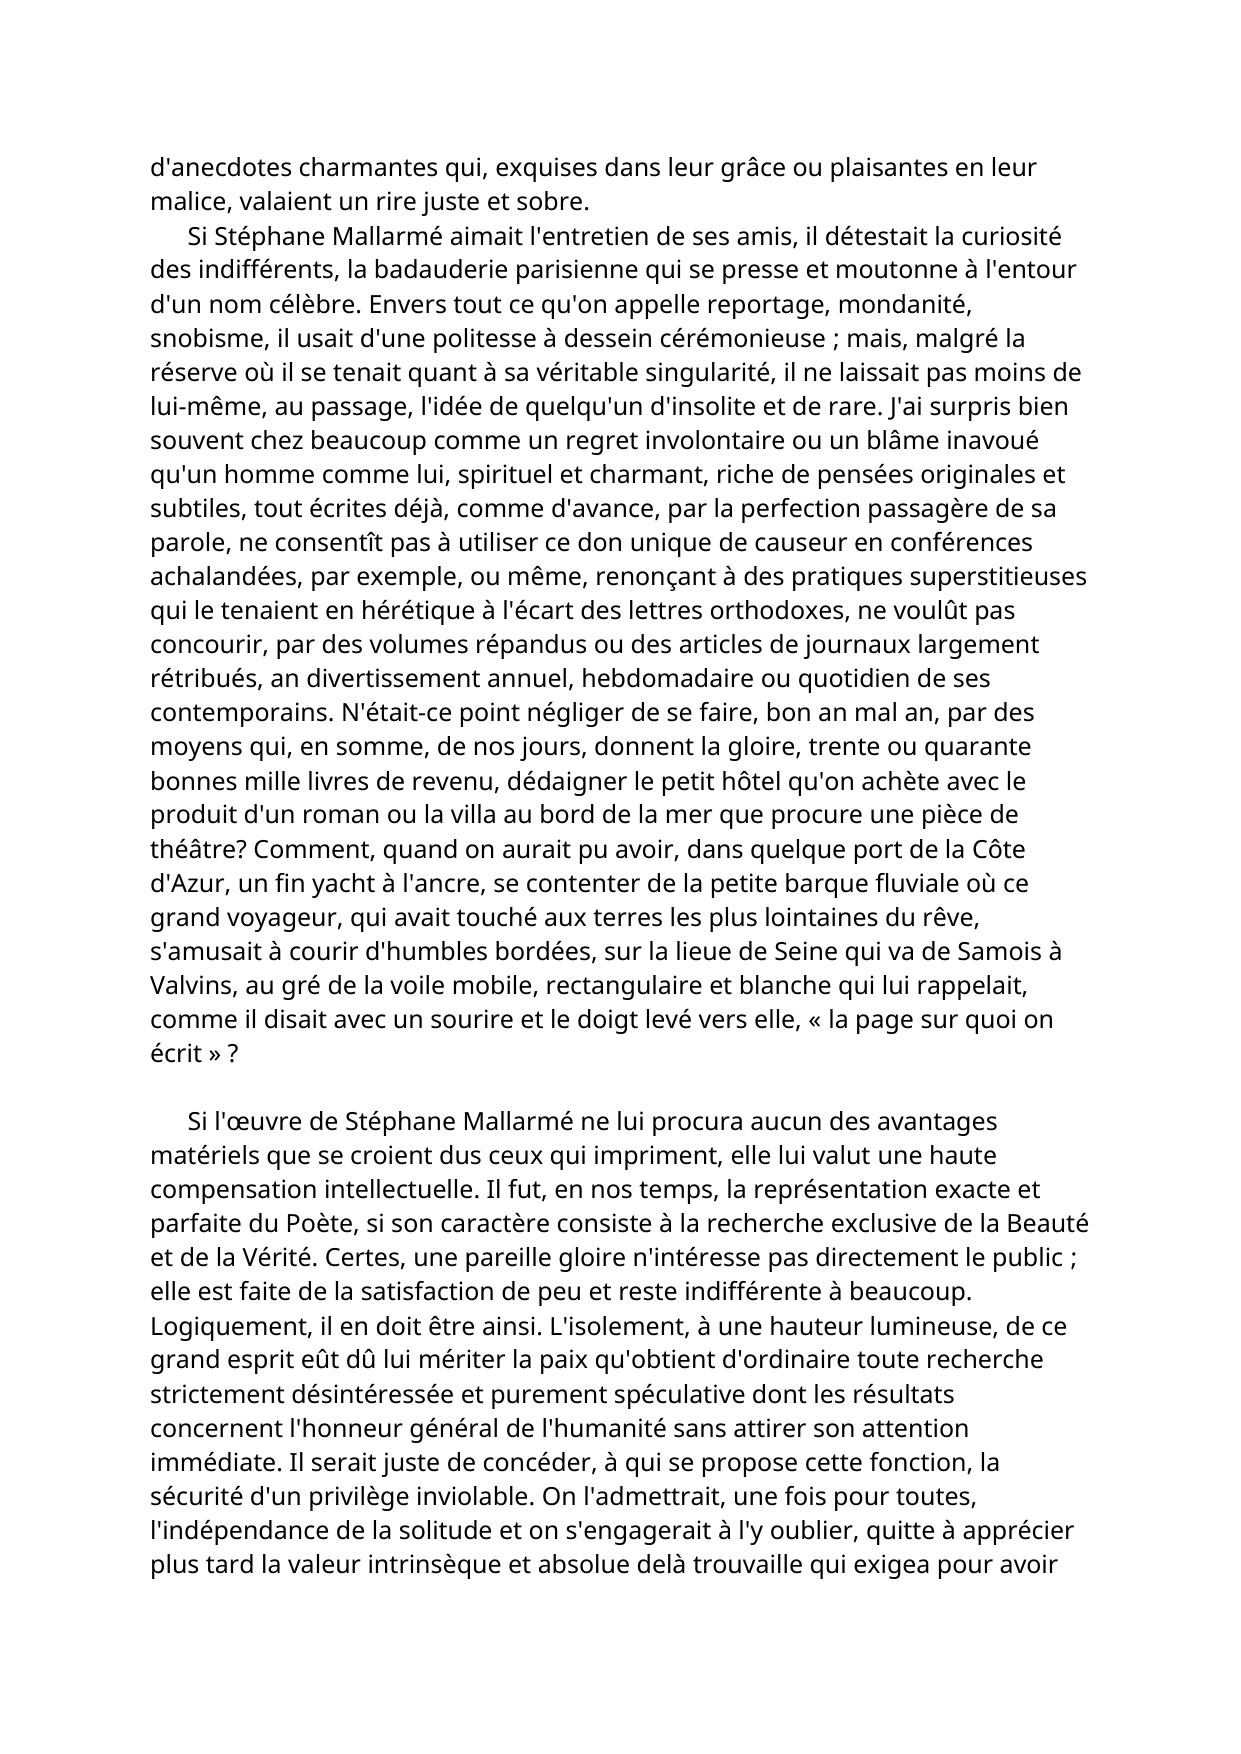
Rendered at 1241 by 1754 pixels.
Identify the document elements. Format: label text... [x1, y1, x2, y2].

text Si Stéphane Mallarmé aimait l'entretien de ses amis, il détestait la curiosité des indifférents, la badauderie parisienne qui se presse et moutonne à l'entour d'un nom célèbre. Envers tout ce qu'on appelle reportage, mondanité, snobisme, il usait d'une politesse à dessein cérémonieuse ; mais, malgré la réserve où il se tenait quant à sa véritable singularité, il ne laissait pas moins de lui-même, au passage, l'idée de quelqu'un d'insolite et de rare. J'ai surpris bien souvent chez beaucoup comme un regret involontaire ou un blâme inavoué qu'un homme comme lui, spirituel et charmant, riche de pensées originales et subtiles, tout écrites déjà, comme d'avance, par la perfection passagère de sa parole, ne consentît pas à utiliser ce don unique de causeur en conférences achalandées, par exemple, ou même, renonçant à des pratiques superstitieuses qui le tenaient en hérétique à l'écart des lettres orthodoxes, ne voulût pas concourir, par des volumes répandus ou des articles de journaux largement rétribués, an divertissement annuel, hebdomadaire ou quotidien de ses contemporains. N'était-ce point négliger de se faire, bon an mal an, par des moyens qui, en somme, de nos jours, donnent la gloire, trente ou quarante bonnes mille livres de revenu, dédaigner le petit hôtel qu'on achète avec le produit d'un roman ou la villa au bord de la mer que procure une pièce de théâtre? Comment, quand on aurait pu avoir, dans quelque port de la Côte d'Azur, un fin yacht à l'ancre, se contenter de la petite barque fluviale où ce grand voyageur, qui avait touché aux terres les plus lointaines du rêve, s'amusait à courir d'humbles bordées, sur la lieue de Seine qui va de Samois à Valvins, au gré de la voile mobile, rectangulaire et blanche qui lui rappelait, comme il disait avec un sourire et le doigt levé vers elle, « la page sur quoi on écrit » ? [150, 218, 1090, 1070]
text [150, 1104, 1090, 1581]
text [150, 150, 1090, 218]
